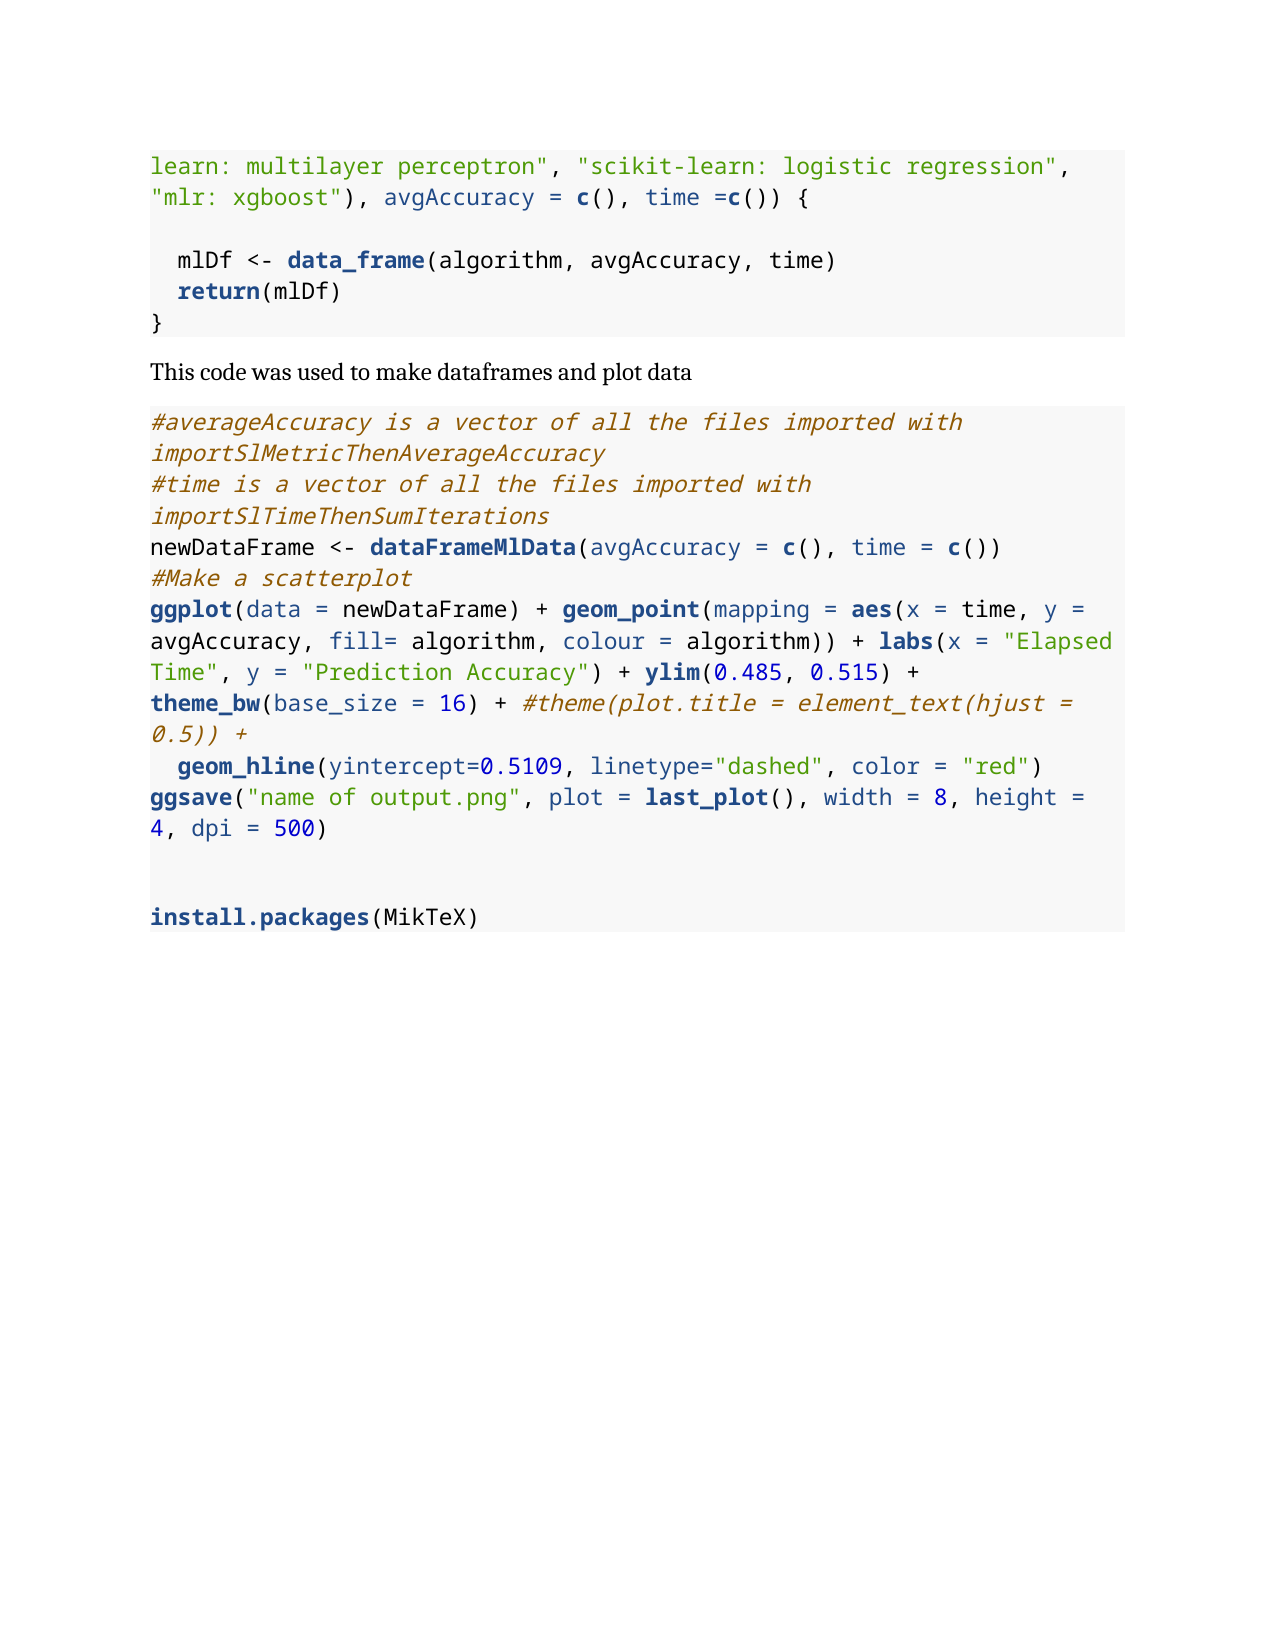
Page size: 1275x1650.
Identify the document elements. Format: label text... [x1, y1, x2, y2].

text This code was used to make dataframes and plot data [150, 358, 1125, 387]
text #averageAccuracy is a vector of all the files imported with importSlMetricThenAverageAccuracy #time is a vector of all the files imported with importSlTimeThenSumIterations newDataFrame <- dataFrameMlData(avgAccuracy = c(), time = c()) #Make a scatterplot ggplot(data = newDataFrame) + geom_point(mapping = aes(x = time, y = avgAccuracy, fill= algorithm, colour = algorithm)) + labs(x = "Elapsed Time", y = "Prediction Accuracy") + ylim(0.485, 0.515) + theme_bw(base_size = 16) + #theme(plot.title = element_text(hjust = 0.5)) + geom_hline(yintercept=0.5109, linetype="dashed", color = "red") ggsave("name of output.png", plot = last_plot(), width = 8, height = 4, dpi = 500) install.packages(MikTeX) [150, 406, 1125, 932]
